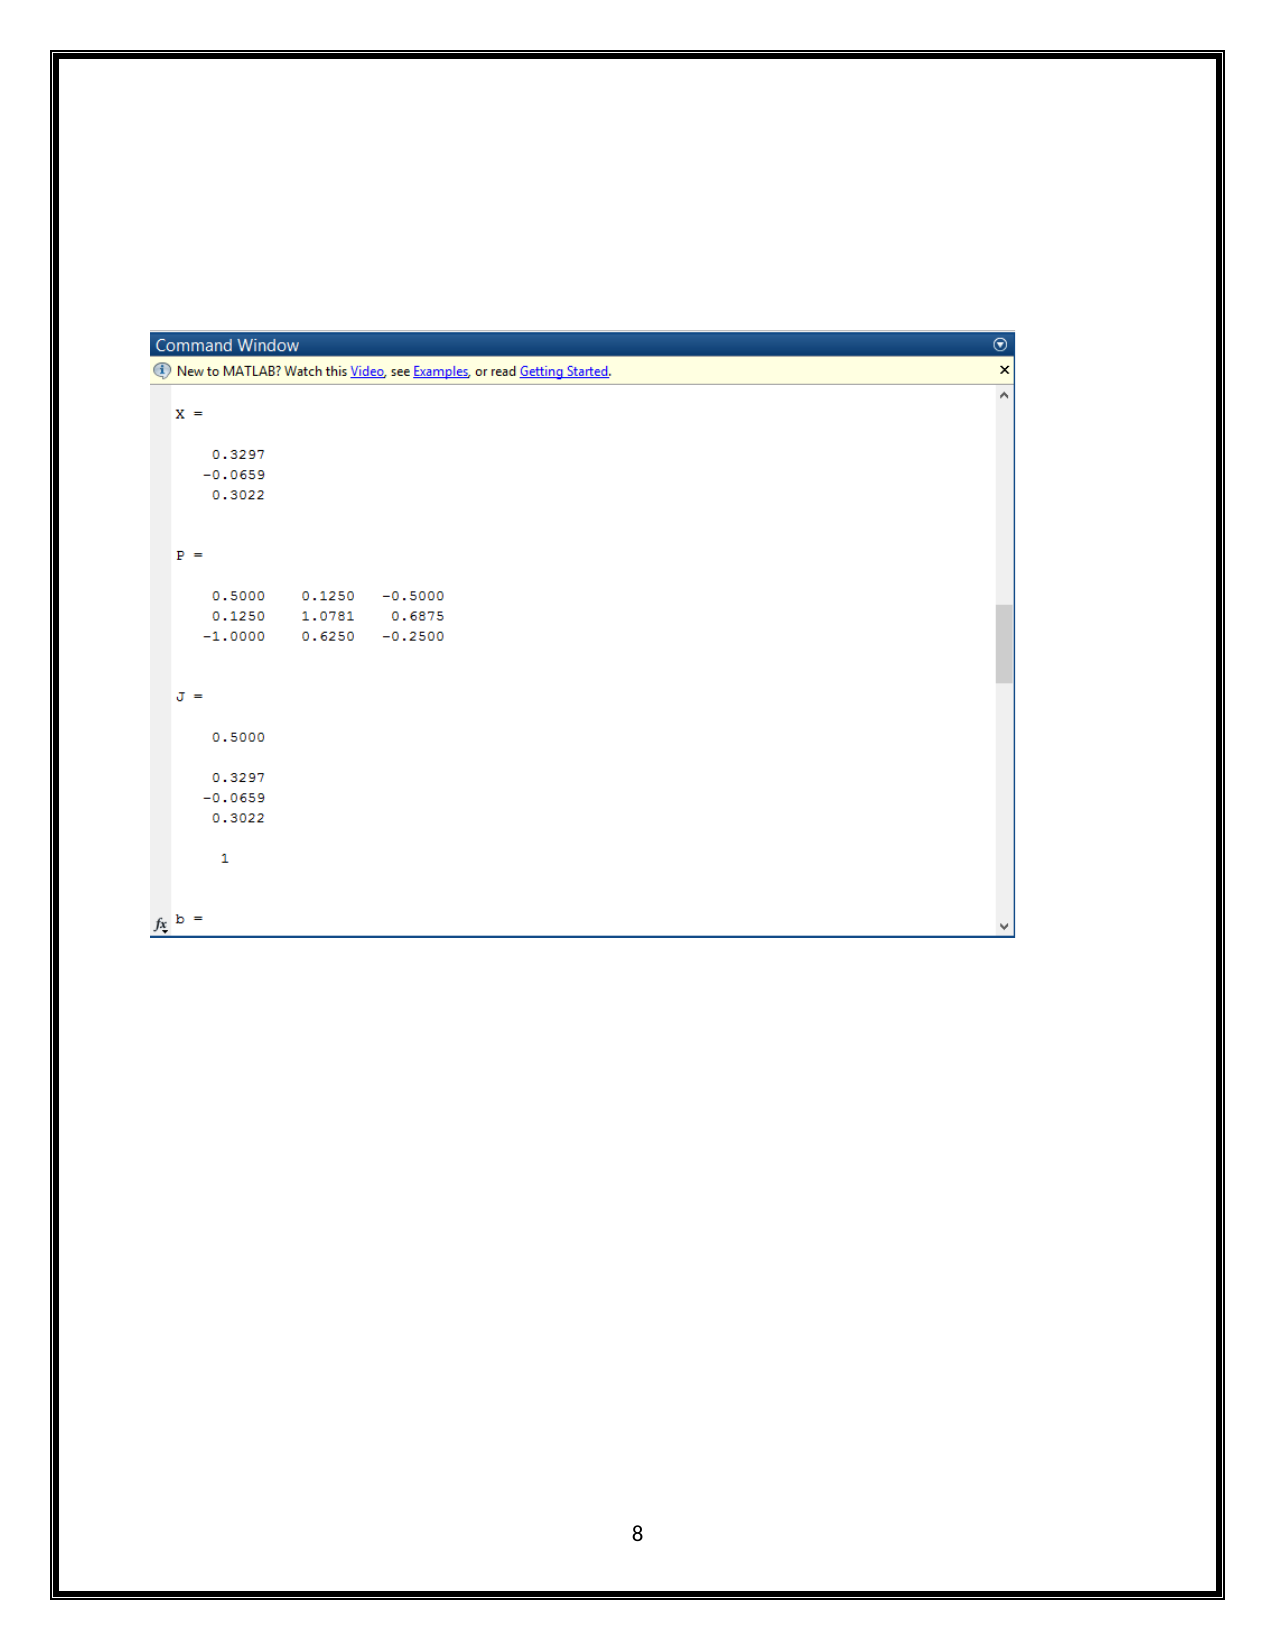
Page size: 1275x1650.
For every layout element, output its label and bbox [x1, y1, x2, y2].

picture [150, 330, 1016, 938]
